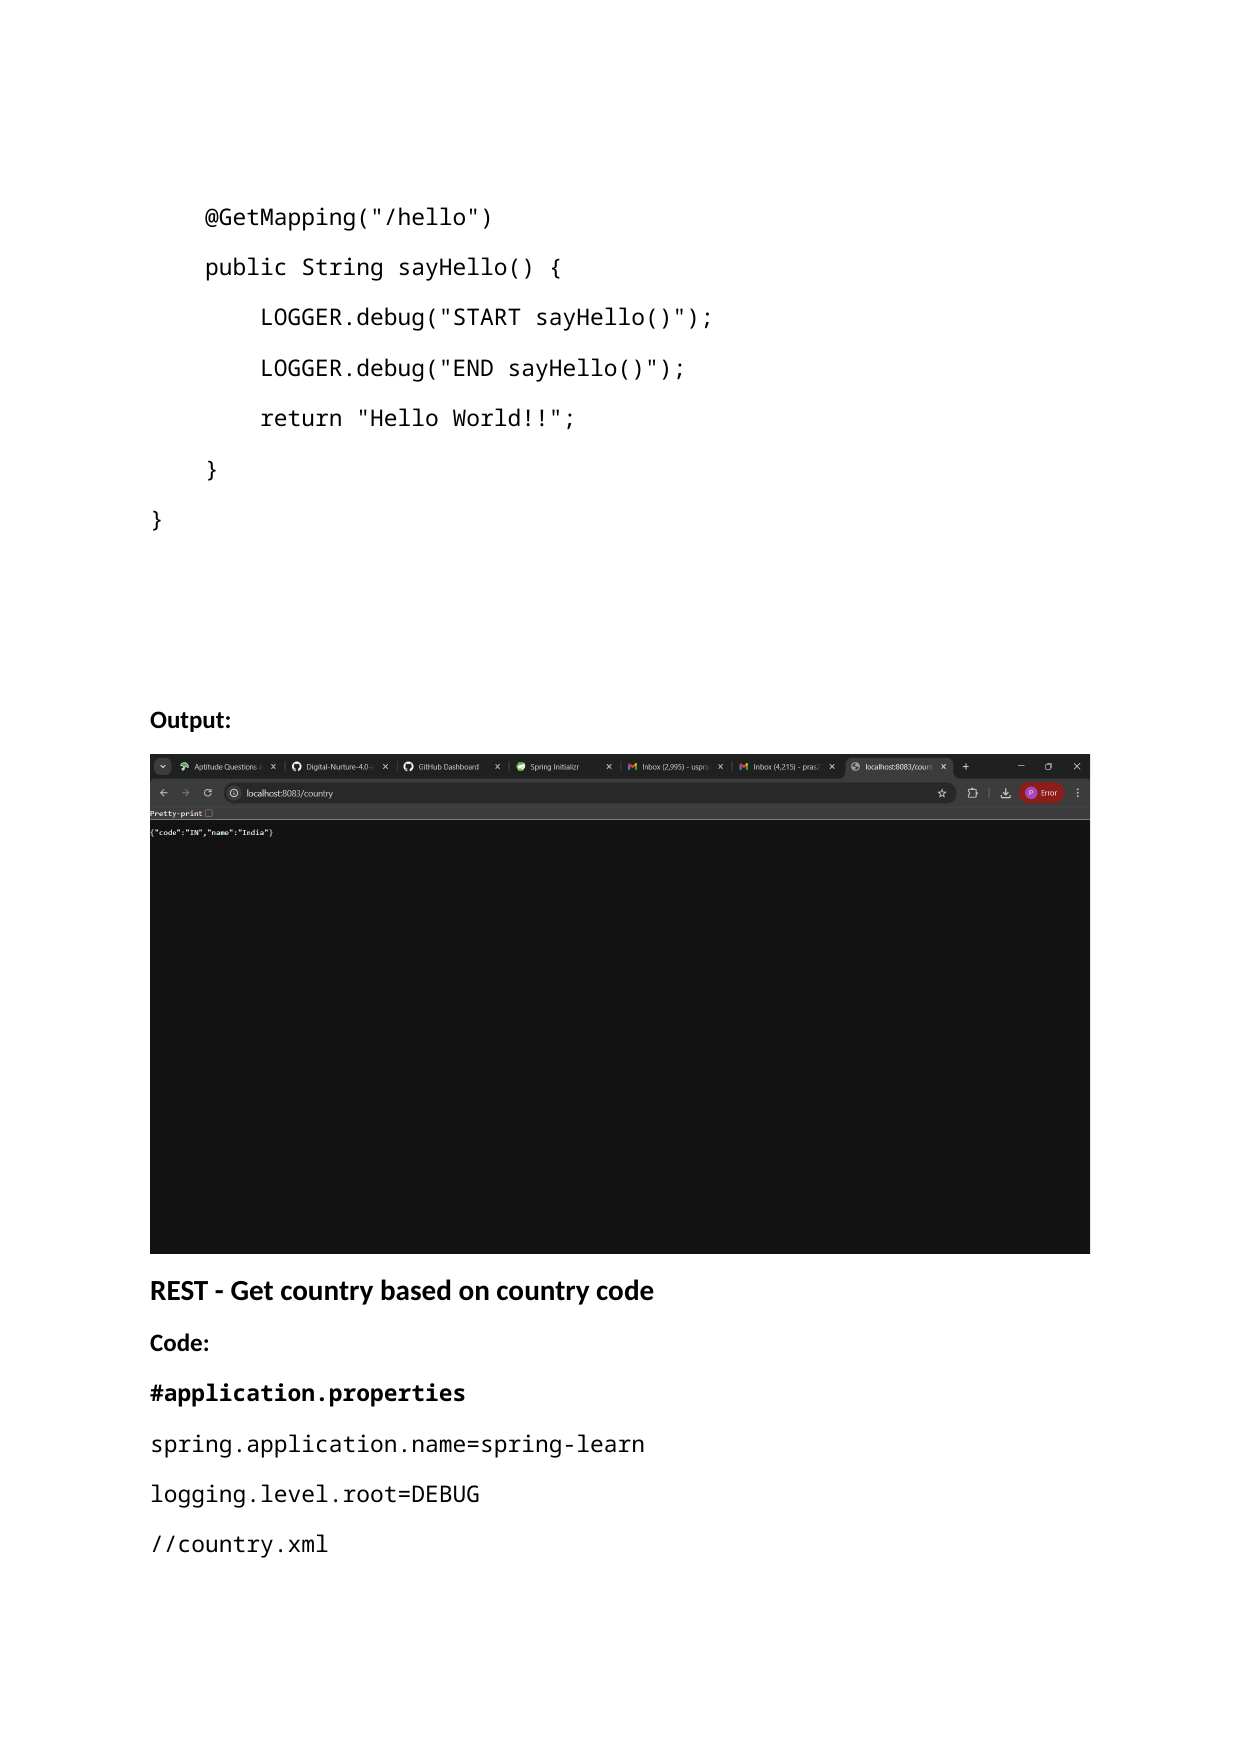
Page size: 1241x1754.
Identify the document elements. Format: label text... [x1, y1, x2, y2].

text @GetMapping("/hello") [150, 200, 1090, 232]
text spring.application.name=spring-learn [150, 1428, 1090, 1459]
text logging.level.root=DEBUG [150, 1478, 1090, 1509]
text //country.xml [150, 1528, 1090, 1560]
text } [150, 452, 1090, 484]
text LOGGER.debug("START sayHello()"); [150, 301, 1090, 332]
text return "Hello World!!"; [150, 402, 1090, 433]
text Code: [150, 1328, 1090, 1358]
text } [150, 503, 1090, 534]
text #application.properties [150, 1377, 1090, 1408]
text Output: [150, 704, 1090, 735]
picture [150, 754, 1091, 1254]
text public String sayHello() { [150, 251, 1090, 282]
text LOGGER.debug("END sayHello()"); [150, 352, 1090, 383]
text REST - Get country based on country code [150, 1272, 1090, 1308]
